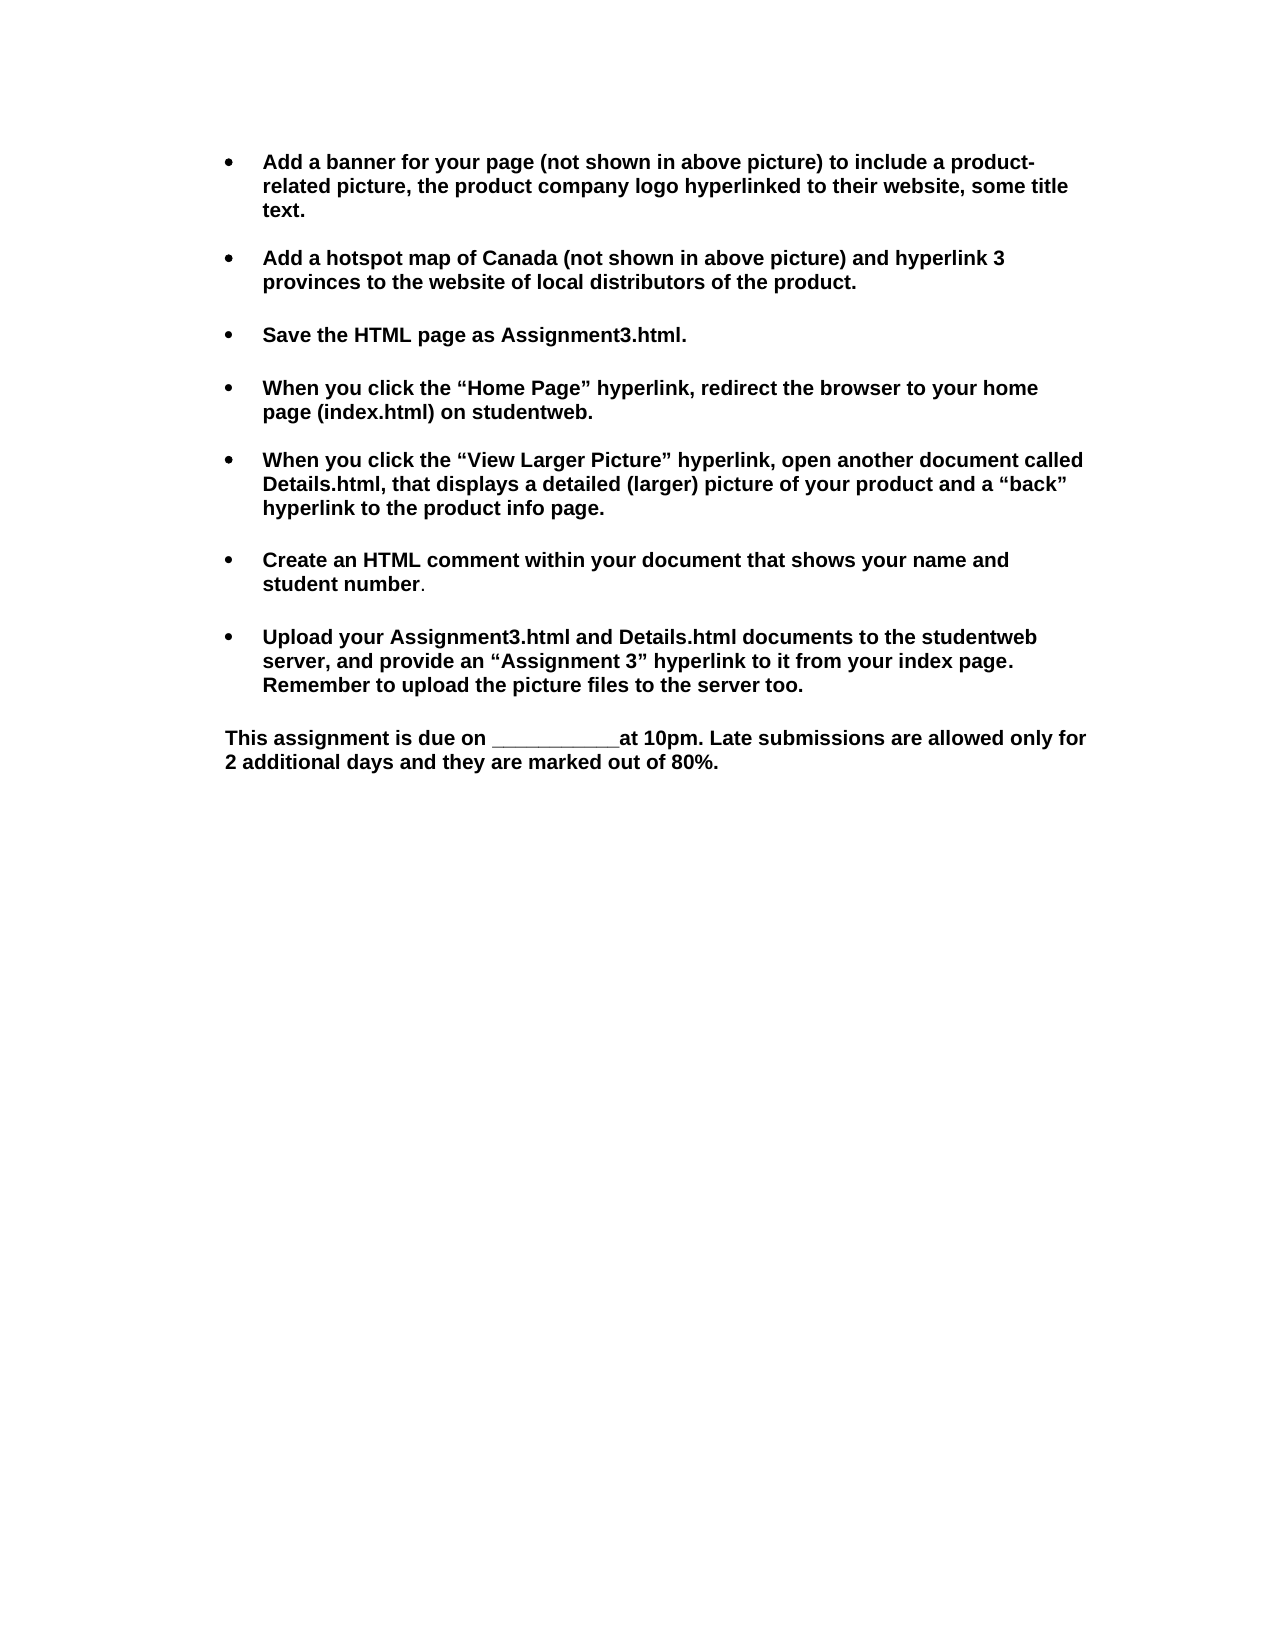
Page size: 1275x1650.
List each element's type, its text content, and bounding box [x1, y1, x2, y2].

list Save the HTML page as Assignment3.html. [225, 323, 1087, 376]
list Add a hotspot map of Canada (not shown in above picture) and hyperlink 3 provinces to the website of local distributors of the product. [225, 246, 1087, 323]
list When you click the “Home Page” hyperlink, redirect the browser to your home page (index.html) on studentweb. [225, 376, 1087, 423]
list Upload your Assignment3.html and Details.html documents to the studentweb server, and provide an “Assignment 3” hyperlink to it from your index page. Remember to upload the picture files to the server too. [225, 625, 1087, 726]
text This assignment is due on ___________at 10pm. Late submissions are allowed only for 2 additional days and they are marked out of 80%. [225, 726, 1087, 774]
list When you click the “View Larger Picture” hyperlink, open another document called Details.html, that displays a detailed (larger) picture of your product and a “back” hyperlink to the product info page. [225, 447, 1087, 519]
list Add a banner for your page (not shown in above picture) to include a product-related picture, the product company logo hyperlinked to their website, some title text. [225, 150, 1087, 222]
list Create an HTML comment within your document that shows your name and student number. [225, 548, 1087, 625]
